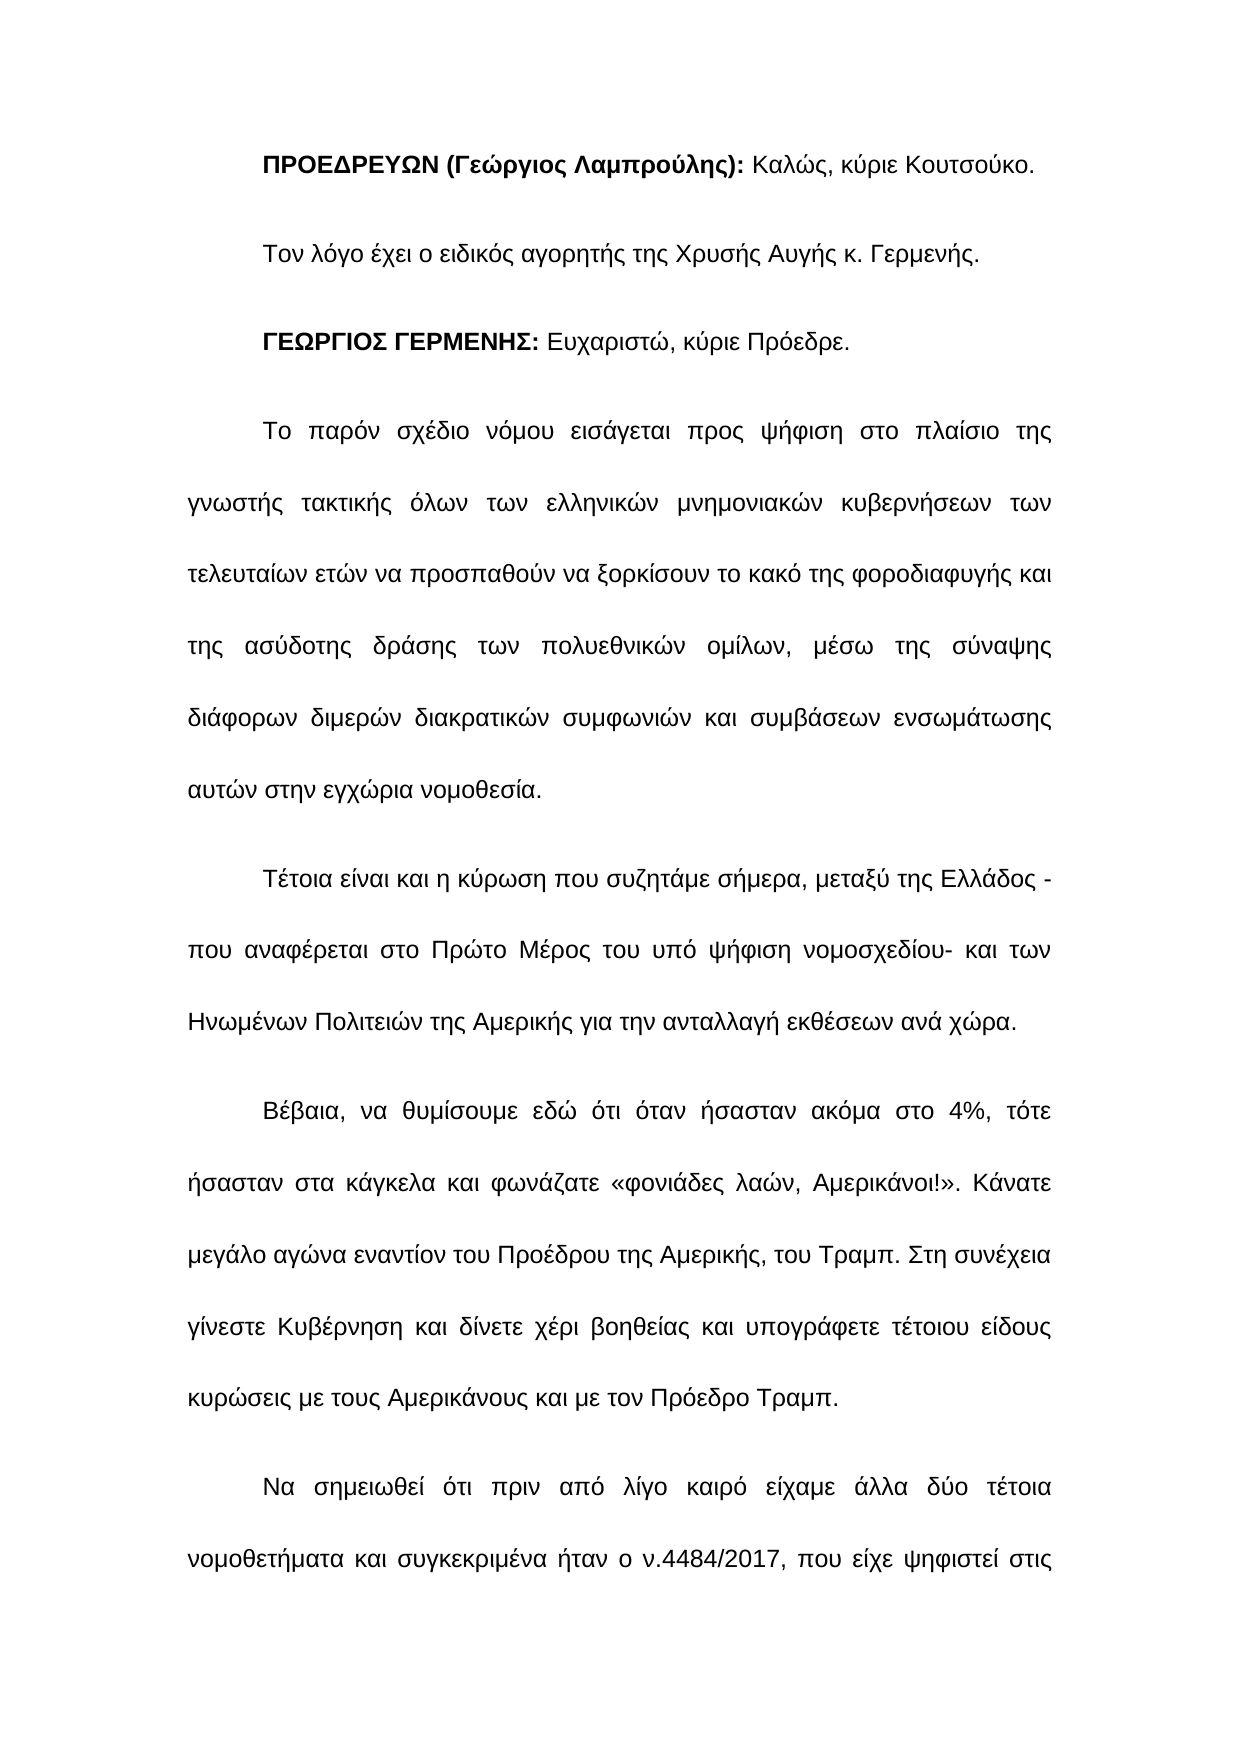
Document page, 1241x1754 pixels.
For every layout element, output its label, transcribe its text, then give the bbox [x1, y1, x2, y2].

text Το παρόν σχέδιο νόμου εισάγεται προς ψήφιση στο πλαίσιο της γνωστής τακτικής όλων των ελληνικών μνημονιακών κυβερνήσεων των τελευταίων ετών να προσπαθούν να ξορκίσουν το κακό της φοροδιαφυγής και της ασύδοτης δράσης των πολυεθνικών ομίλων, μέσω της σύναψης διάφορων διμερών διακρατικών συμφωνιών και συμβάσεων ενσωμάτωσης αυτών στην εγχώρια νομοθεσία. [187, 416, 1053, 804]
text Τέτοια είναι και η κύρωση που συζητάμε σήμερα, μεταξύ της Ελλάδος -που αναφέρεται στο Πρώτο Μέρος του υπό ψήφιση νομοσχεδίου- και των Ηνωμένων Πολιτειών της Αμερικής για την ανταλλαγή εκθέσεων ανά χώρα. [187, 863, 1053, 1036]
text ΓΕΩΡΓΙΟΣ ΓΕΡΜΕΝΗΣ: Ευχαριστώ, κύριε Πρόεδρε. [187, 327, 1053, 356]
text ΠΡΟΕΔΡΕΥΩΝ (Γεώργιος Λαμπρούλης): Καλώς, κύριε Κουτσούκο. [187, 150, 1053, 179]
text Τον λόγο έχει ο ειδικός αγορητής της Χρυσής Αυγής κ. Γερμενής. [187, 238, 1053, 267]
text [187, 1472, 1053, 1572]
text Βέβαια, να θυμίσουμε εδώ ότι όταν ήσασταν ακόμα στο 4%, τότε ήσασταν στα κάγκελα και φωνάζατε «φονιάδες λαών, Αμερικάνοι!». Κάνατε μεγάλο αγώνα εναντίον του Προέδρου της Αμερικής, του Τραμπ. Στη συνέχεια γίνεστε Κυβέρνηση και δίνετε χέρι βοηθείας και υπογράφετε τέτοιου είδους κυρώσεις με τους Αμερικάνους και με τον Πρόεδρο Τραμπ. [187, 1096, 1053, 1412]
